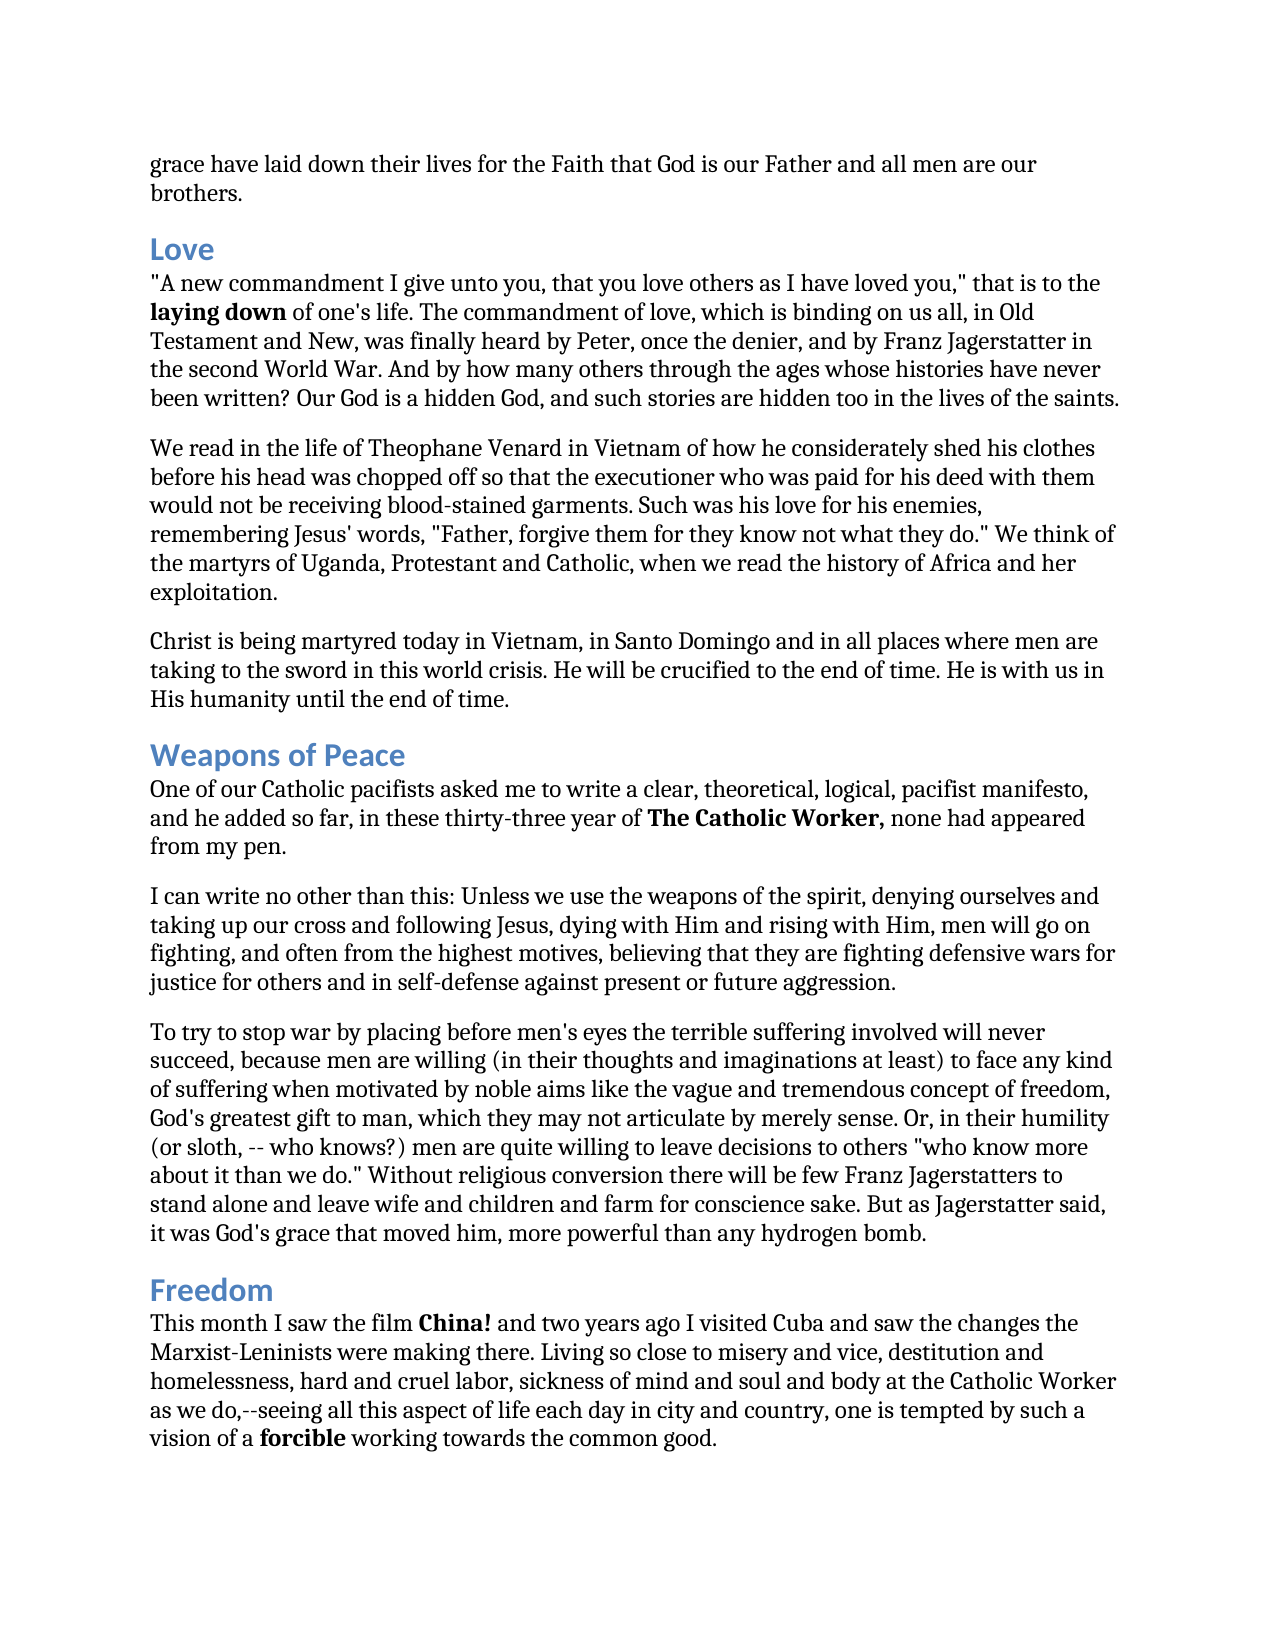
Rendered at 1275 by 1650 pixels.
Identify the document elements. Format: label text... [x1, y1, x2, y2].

text To try to stop war by placing before men's eyes the terrible suffering involved will never succeed, because men are willing (in their thoughts and imaginations at least) to face any kind of suffering when motivated by noble aims like the vague and tremendous concept of freedom, God's greatest gift to man, which they may not articulate by merely sense. Or, in their humility (or sloth, -- who knows?) men are quite willing to leave decisions to others "who know more about it than we do." Without religious conversion there will be few Franz Jagerstatters to stand alone and leave wife and children and farm for conscience sake. But as Jagerstatter said, it was God's grace that moved him, more powerful than any hydrogen bomb. [150, 1018, 1125, 1248]
subtitle Love [150, 228, 1125, 269]
text "A new commandment I give unto you, that you love others as I have loved you," that is to the laying down of one's life. The commandment of love, which is binding on us all, in Old Testament and New, was finally heard by Peter, once the denier, and by Franz Jagerstatter in the second World War. And by how many others through the ages whose histories have never been written? Our God is a hidden God, and such stories are hidden too in the lives of the saints. [150, 269, 1125, 413]
subtitle Freedom [150, 1268, 1125, 1309]
text One of our Catholic pacifists asked me to write a clear, theoretical, logical, pacifist manifesto, and he added so far, in these thirty-three year of The Catholic Worker, none had appeared from my pen. [150, 775, 1125, 861]
text We read in the life of Theophane Venard in Vietnam of how he considerately shed his clothes before his head was chopped off so that the executioner who was paid for his deed with them would not be receiving blood-stained garments. Such was his love for his enemies, remembering Jesus' words, "Father, forgive them for they know not what they do." We think of the martyrs of Uganda, Protestant and Catholic, when we read the history of Africa and her exploitation. [150, 434, 1125, 606]
text I can write no other than this: Unless we use the weapons of the spirit, denying ourselves and taking up our cross and following Jesus, dying with Him and rising with Him, men will go on fighting, and often from the highest motives, believing that they are fighting defensive wars for justice for others and in self-defense against present or future aggression. [150, 882, 1125, 997]
text Christ is being martyred today in Vietnam, in Santo Domingo and in all places where men are taking to the sword in this world crisis. He will be crucified to the end of time. He is with us in His humanity until the end of time. [150, 627, 1125, 713]
text This month I saw the film China! and two years ago I visited Cuba and saw the changes the Marxist-Leninists were making there. Living so close to misery and vice, destitution and homelessness, hard and cruel labor, sickness of mind and soul and body at the Catholic Worker as we do,--seeing all this aspect of life each day in city and country, one is tempted by such a vision of a forcible working towards the common good. [150, 1309, 1125, 1453]
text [150, 150, 1125, 207]
subtitle Weapons of Peace [150, 734, 1125, 775]
